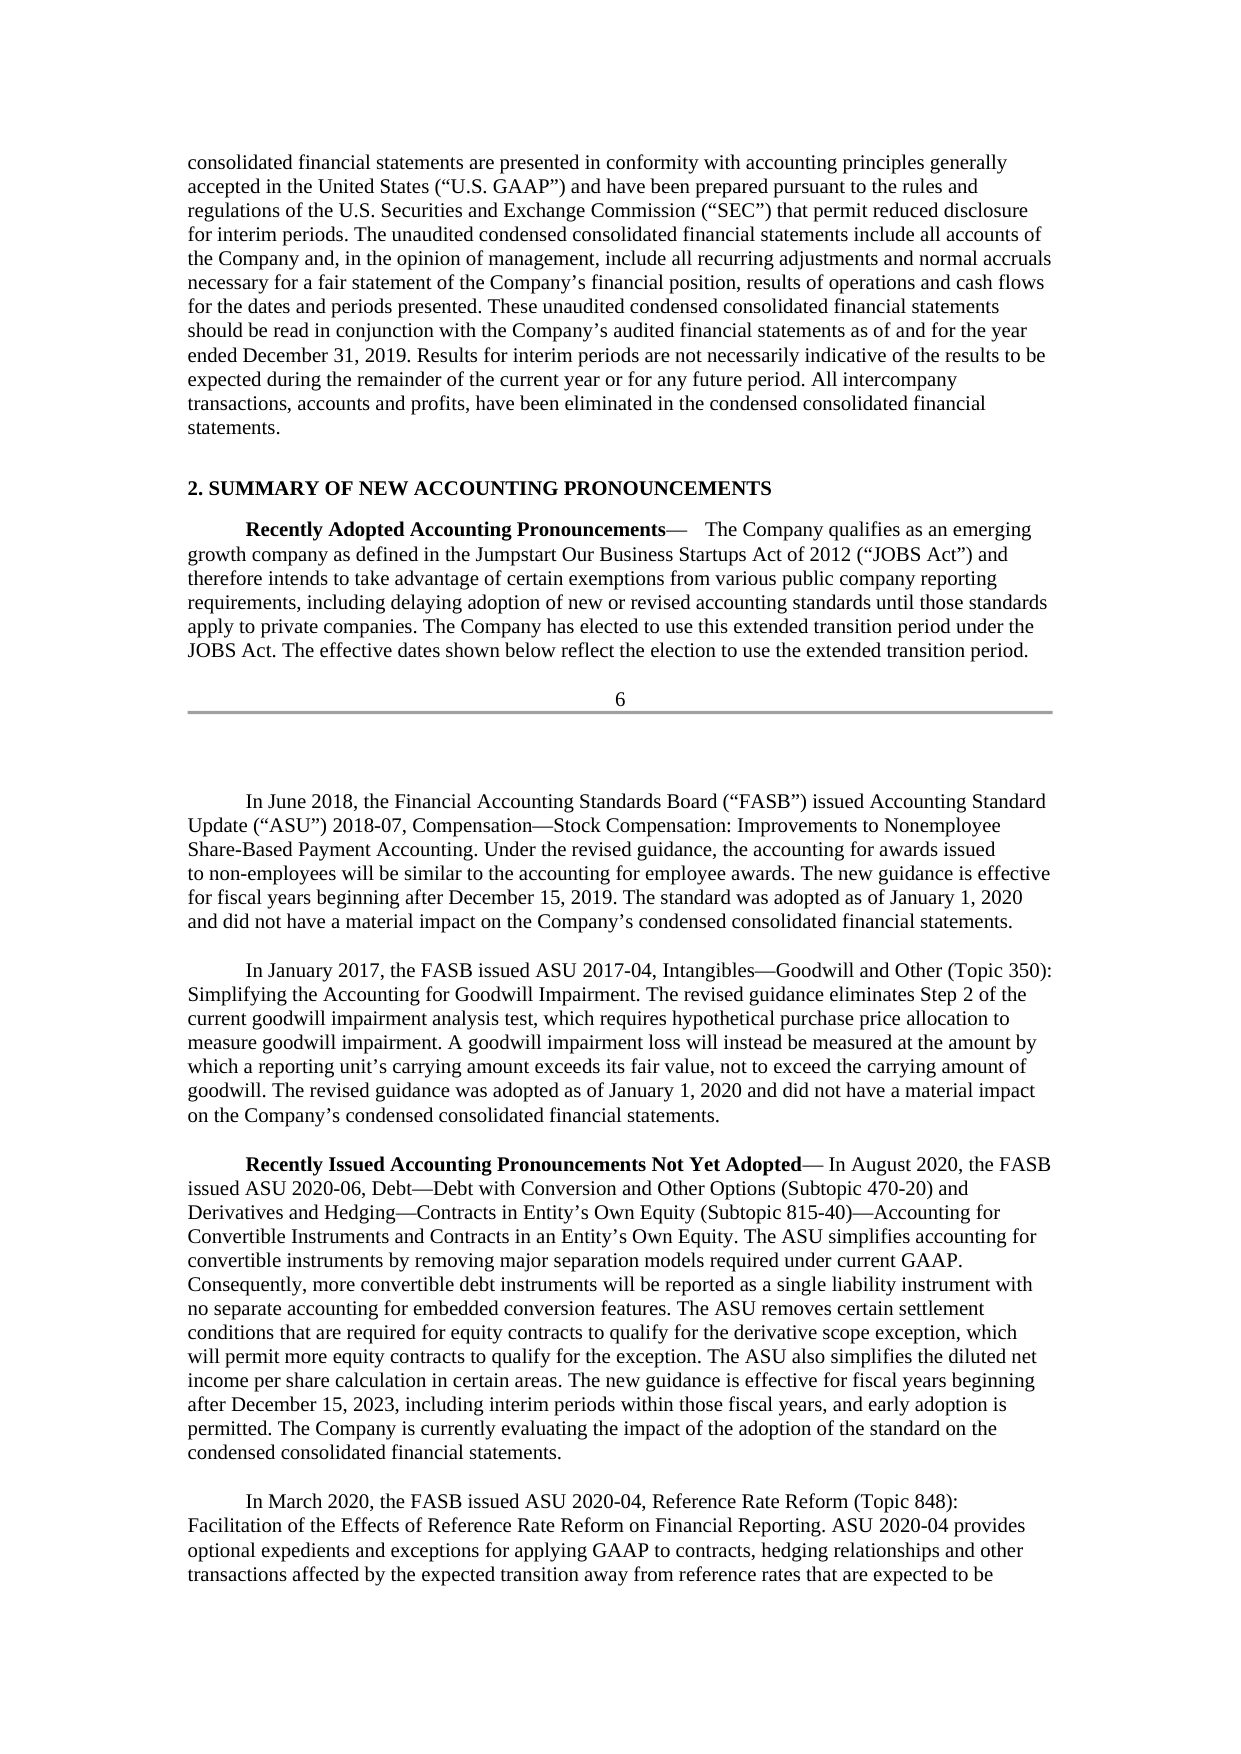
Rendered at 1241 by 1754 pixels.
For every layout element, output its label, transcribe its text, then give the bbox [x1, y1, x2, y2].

text In June 2018, the Financial Accounting Standards Board (“FASB”) issued Accounting Standard Update (“ASU”) 2018-07, Compensation—Stock Compensation: Improvements to Nonemployee Share-Based Payment Accounting. Under the revised guidance, the accounting for awards issued to non-employees will be similar to the accounting for employee awards. The new guidance is effective for fiscal years beginning after December 15, 2019. The standard was adopted as of January 1, 2020 and did not have a material impact on the Company’s condensed consolidated financial statements. [187, 789, 1053, 933]
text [187, 1489, 1053, 1586]
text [187, 150, 1053, 439]
text 6 [187, 687, 1053, 710]
text 2. SUMMARY OF NEW ACCOUNTING PRONOUNCEMENTS [187, 476, 1053, 500]
text In January 2017, the FASB issued ASU 2017-04, Intangibles—Goodwill and Other (Topic 350): Simplifying the Accounting for Goodwill Impairment. The revised guidance eliminates Step 2 of the current goodwill impairment analysis test, which requires hypothetical purchase price allocation to measure goodwill impairment. A goodwill impairment loss will instead be measured at the amount by which a reporting unit’s carrying amount exceeds its fair value, not to exceed the carrying amount of goodwill. The revised guidance was adopted as of January 1, 2020 and did not have a material impact on the Company’s condensed consolidated financial statements. [187, 958, 1053, 1127]
text Recently Adopted Accounting Pronouncements— The Company qualifies as an emerging growth company as defined in the Jumpstart Our Business Startups Act of 2012 (“JOBS Act”) and therefore intends to take advantage of certain exemptions from various public company reporting requirements, including delaying adoption of new or revised accounting standards until those standards apply to private companies. The Company has elected to use this extended transition period under the JOBS Act. The effective dates shown below reflect the election to use the extended transition period. [187, 513, 1053, 662]
text Recently Issued Accounting Pronouncements Not Yet Adopted— In August 2020, the FASB issued ASU 2020-06, Debt—Debt with Conversion and Other Options (Subtopic 470-20) and Derivatives and Hedging—Contracts in Entity’s Own Equity (Subtopic 815-40)—Accounting for Convertible Instruments and Contracts in an Entity’s Own Equity. The ASU simplifies accounting for convertible instruments by removing major separation models required under current GAAP. Consequently, more convertible debt instruments will be reported as a single liability instrument with no separate accounting for embedded conversion features. The ASU removes certain settlement conditions that are required for equity contracts to qualify for the derivative scope exception, which will permit more equity contracts to qualify for the exception. The ASU also simplifies the diluted net income per share calculation in certain areas. The new guidance is effective for fiscal years beginning after December 15, 2023, including interim periods within those fiscal years, and early adoption is permitted. The Company is currently evaluating the impact of the adoption of the standard on the condensed consolidated financial statements. [187, 1152, 1053, 1464]
